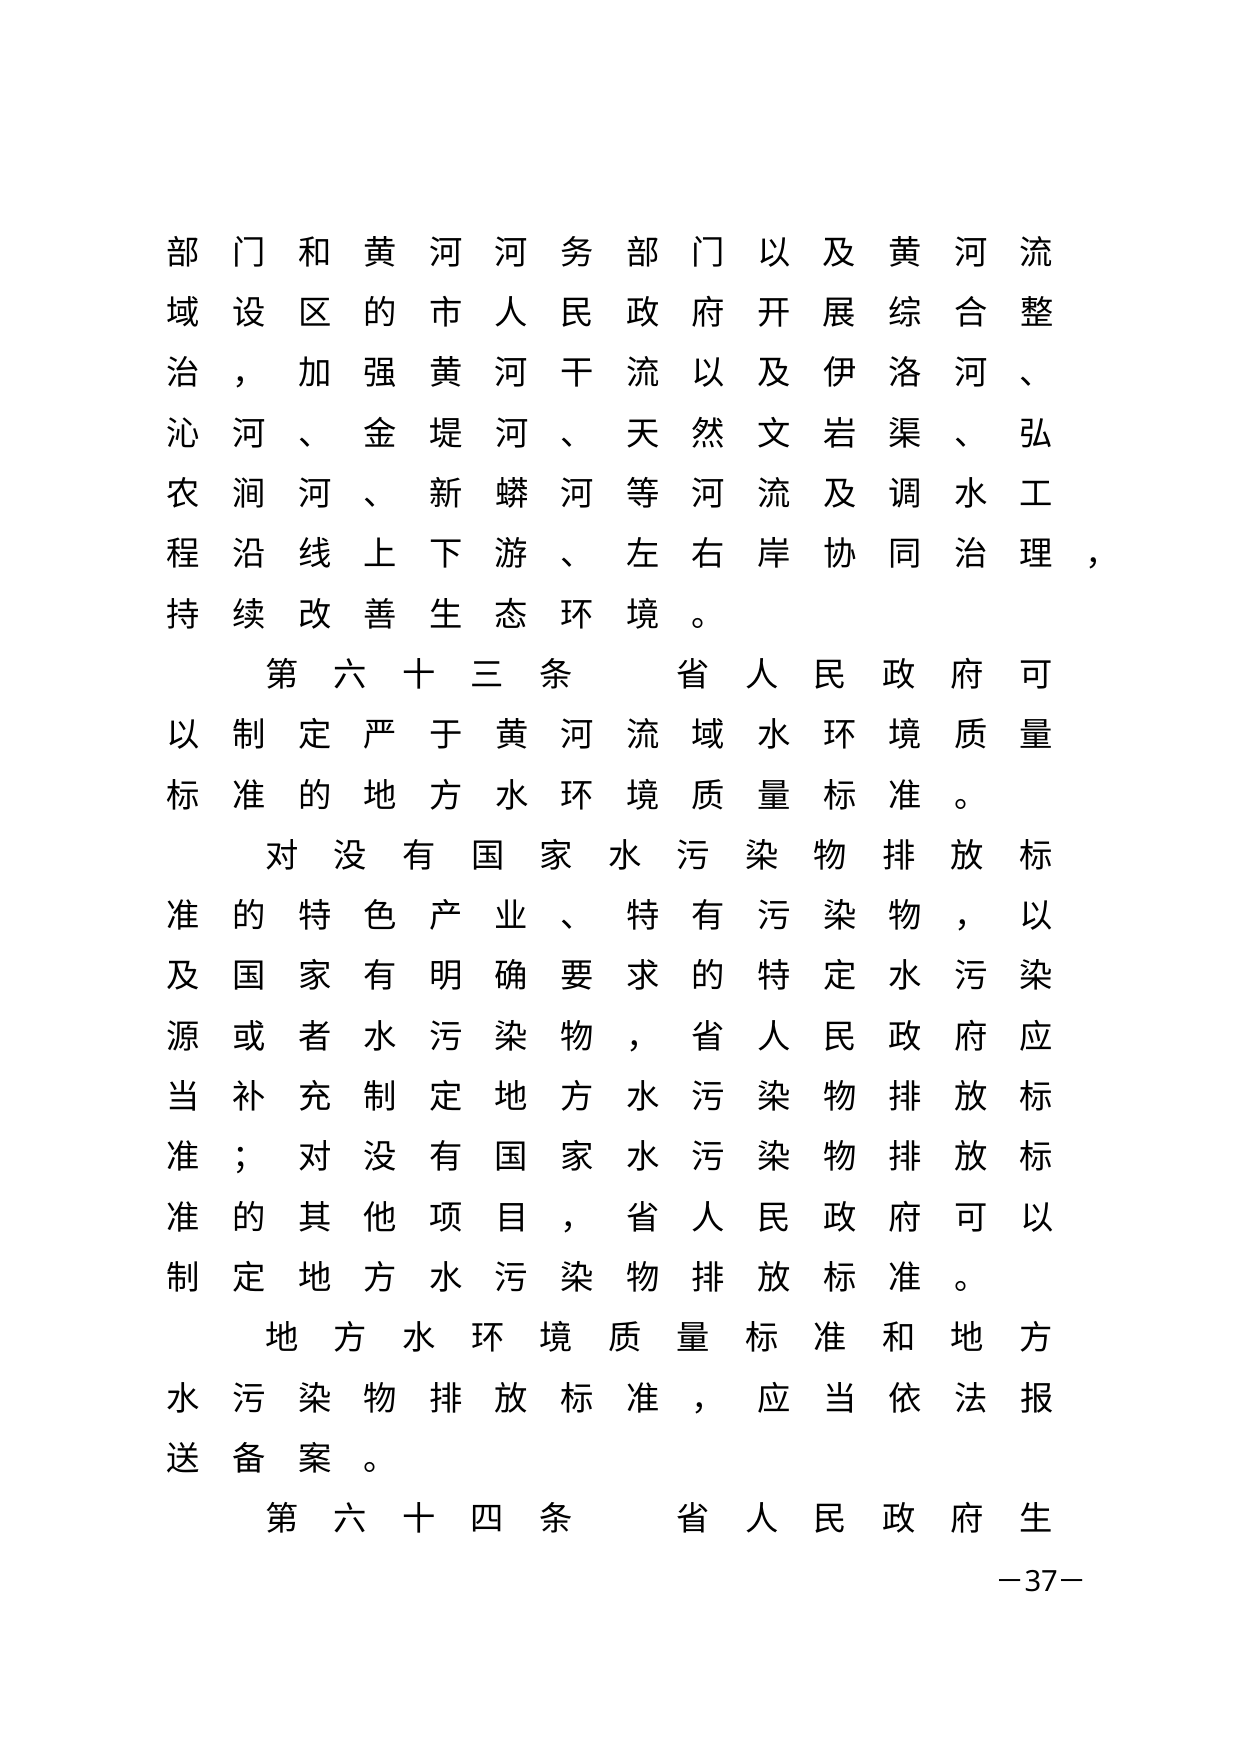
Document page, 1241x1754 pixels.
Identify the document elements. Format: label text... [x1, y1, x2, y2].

text 第六十四条 省人民政府生态环境部门应当制定实施严格的黄河流域水污染物排放总量控制消减措施，限期实现水环境质量达标。 [167, 1486, 1085, 1546]
text 第六十三条 省人民政府可以制定严于黄河流域水环境质量标准的地方水环境质量标准。 [167, 642, 1085, 823]
text 对没有国家水污染物排放标准的特色产业、特有污染物，以及国家有明确要求的特定水污染源或者水污染物，省人民政府应当补充制定地方水污染物排放标准；对没有国家水污染物排放标准的其他项目，省人民政府可以制定地方水污染物排放标准。 [167, 823, 1085, 1305]
text 地方水环境质量标准和地方水污染物排放标准，应当依法报送备案。 [167, 1305, 1085, 1486]
